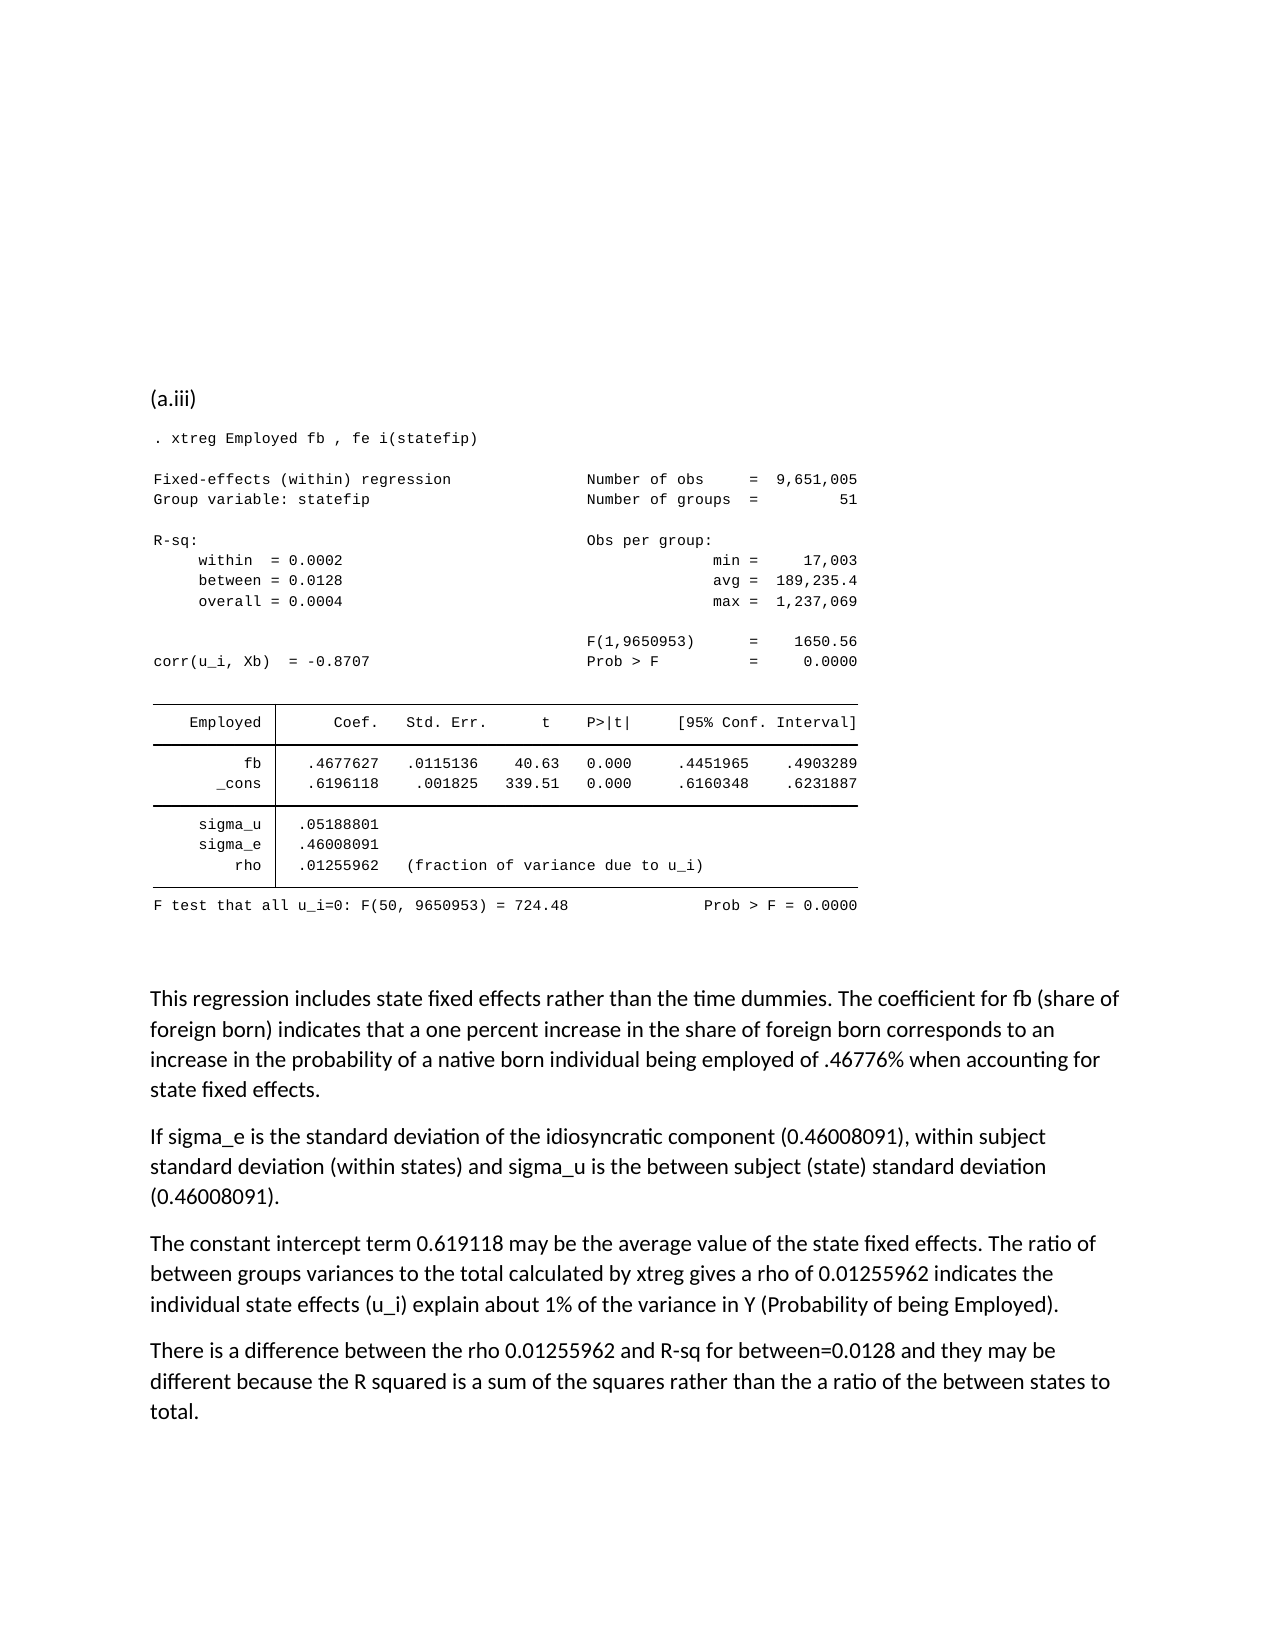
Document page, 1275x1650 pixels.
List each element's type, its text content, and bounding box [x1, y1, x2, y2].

text This regression includes state fixed effects rather than the time dummies. The coefficient for fb (share of foreign born) indicates that a one percent increase in the share of foreign born corresponds to an increase in the probability of a native born individual being employed of .46776% when accounting for state fixed effects. [150, 984, 1125, 1103]
text The constant intercept term 0.619118 may be the average value of the state fixed effects. The ratio of between groups variances to the total calculated by xtreg gives a rho of 0.01255962 indicates the individual state effects (u_i) explain about 1% of the variance in Y (Probability of being Employed). [150, 1229, 1125, 1318]
text There is a difference between the rho 0.01255962 and R-sq for between=0.0128 and they may be different because the R squared is a sum of the squares rather than the a ratio of the between states to total. [150, 1337, 1125, 1425]
text If sigma_e is the standard deviation of the idiosyncratic component (0.46008091), within subject standard deviation (within states) and sigma_u is the between subject (state) standard deviation (0.46008091). [150, 1122, 1125, 1210]
text (a.iii) [150, 384, 1125, 412]
